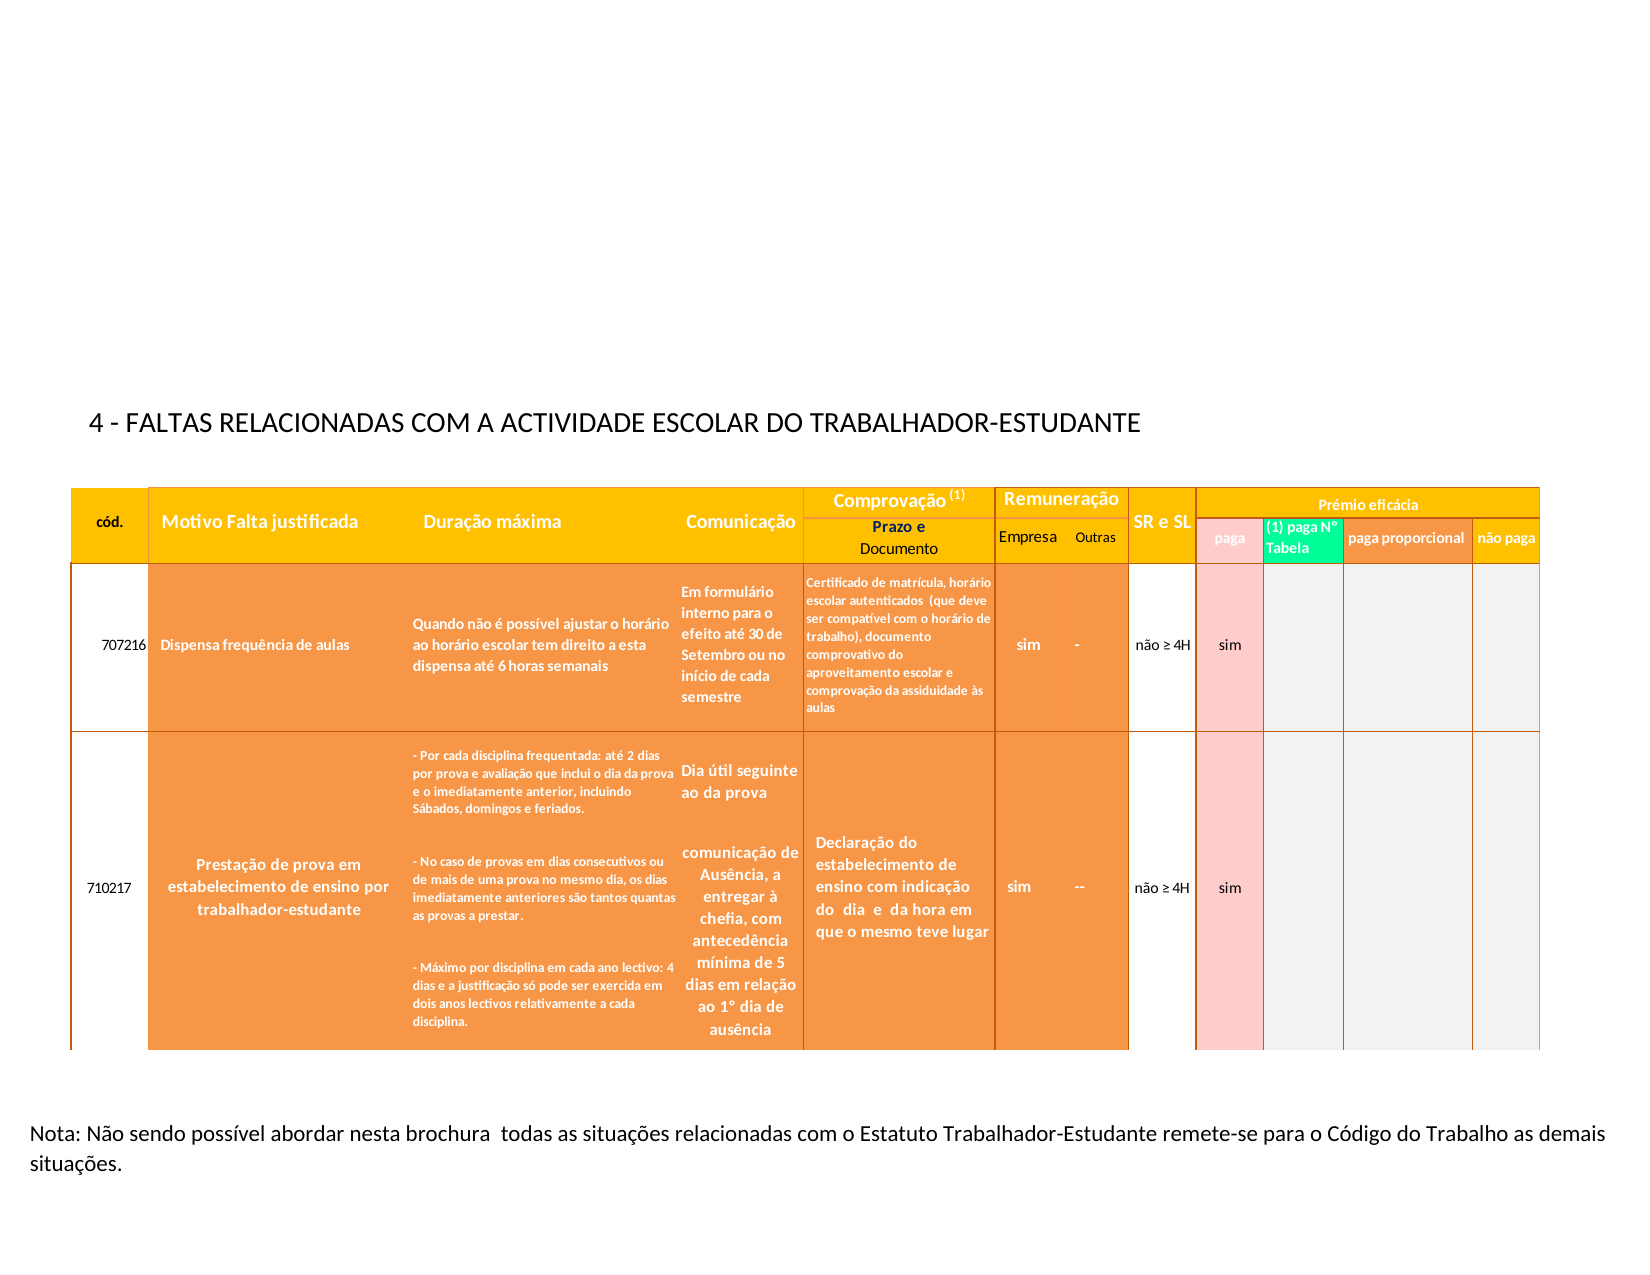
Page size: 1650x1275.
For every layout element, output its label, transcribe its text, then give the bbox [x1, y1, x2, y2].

text 4 - FALTAS RELACIONADAS COM A ACTIVIDADE ESCOLAR DO TRABALHADOR-ESTUDANTE [89, 404, 1609, 440]
text Nota: Não sendo possível abordar nesta brochura todas as situações relacionadas com o Estatuto Trabalhador-Estudante remete-se para o Código do Trabalho as demais situações. [29, 1119, 1609, 1177]
